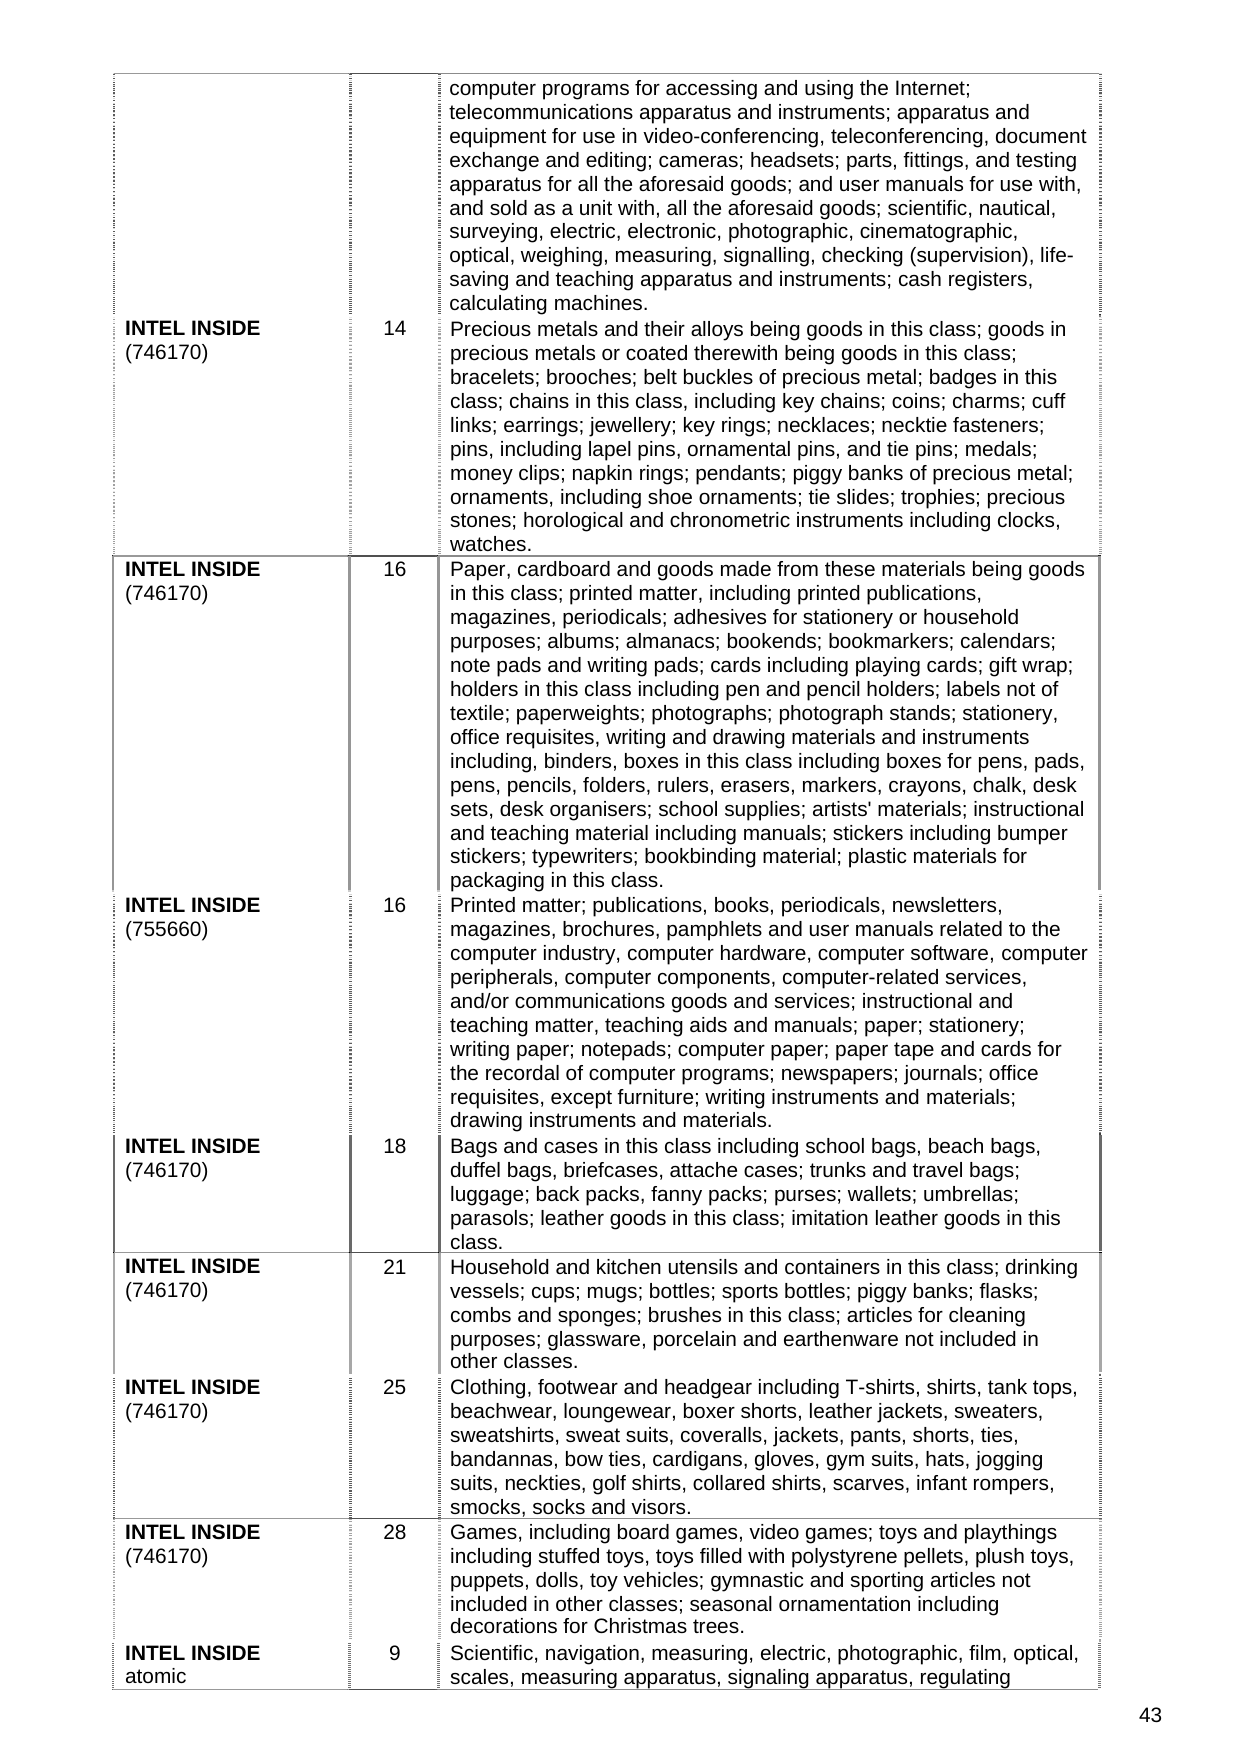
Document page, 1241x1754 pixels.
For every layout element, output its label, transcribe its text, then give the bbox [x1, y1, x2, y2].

table_cell INTEL INSIDE atomic [104, 1641, 321, 1690]
table_cell Printed matter; publications, books, periodicals, newsletters, magazines, brochures, pamphlets and user manuals related to the computer industry, computer hardware, computer software, computer peripherals, computer components, computer-related services, and/or communications goods and services; instructional and teaching matter, teaching aids and manuals; paper; stationery; writing paper; notepads; computer paper; paper tape and cards for the recordal of computer programs; newspapers; journals; office requisites, except furniture; writing instruments and materials; drawing instruments and materials. [428, 893, 1115, 1133]
table_cell Household and kitchen utensils and containers in this class; drinking vessels; cups; mugs; bottles; sports bottles; piggy banks; flasks; combs and sponges; brushes in this class; articles for cleaning purposes; glassware, porcelain and earthenware not included in other classes. [428, 1254, 1115, 1375]
table_cell INTEL INSIDE (746170) [104, 1520, 321, 1641]
table_header Precious metals and their alloys being goods in this class; goods in precious metals or coated therewith being goods in this class; bracelets; brooches; belt buckles of precious metal; badges in this class; chains in this class, including key chains; coins; charms; cuff links; earrings; jewellery; key rings; necklaces; necktie fasteners; pins, including lapel pins, ornamental pins, and tie pins; medals; money clips; napkin rings; pendants; piggy banks of precious metal; ornaments, including shoe ornaments; tie slides; trophies; precious stones; horological and chronometric instruments including clocks, watches. [428, 317, 1115, 557]
picture [110, 72, 1103, 317]
table_cell 28 [321, 1520, 428, 1641]
table_cell 16 [321, 557, 428, 893]
table_cell 21 [321, 1254, 428, 1375]
table_cell Games, including board games, video games; toys and playthings including stuffed toys, toys filled with polystyrene pellets, plush toys, puppets, dolls, toy vehicles; gymnastic and sporting articles not included in other classes; seasonal ornamentation including decorations for Christmas trees. [428, 1520, 1115, 1641]
table_cell Paper, cardboard and goods made from these materials being goods in this class; printed matter, including printed publications, magazines, periodicals; adhesives for stationery or household purposes; albums; almanacs; bookends; bookmarkers; calendars; note pads and writing pads; cards including playing cards; gift wrap; holders in this class including pen and pencil holders; labels not of textile; paperweights; photographs; photograph stands; stationery, office requisites, writing and drawing materials and instruments including, binders, boxes in this class including boxes for pens, pads, pens, pencils, folders, rulers, erasers, markers, crayons, chalk, desk sets, desk organisers; school supplies; artists' materials; instructional and teaching material including manuals; stickers including bumper stickers; typewriters; bookbinding material; plastic materials for packaging in this class. [428, 557, 1115, 893]
table_header 14 [321, 317, 428, 557]
table_header INTEL INSIDE (746170) [104, 317, 321, 557]
table_cell Clothing, footwear and headgear including T-shirts, shirts, tank tops, beachwear, loungewear, boxer shorts, leather jackets, sweaters, sweatshirts, sweat suits, coveralls, jackets, pants, shorts, ties, bandannas, bow ties, cardigans, gloves, gym suits, hats, jogging suits, neckties, golf shirts, collared shirts, scarves, infant rompers, smocks, socks and visors. [428, 1375, 1115, 1520]
table_cell Scientific, navigation, measuring, electric, photographic, film, optical, scales, measuring apparatus, signaling apparatus, regulating [428, 1641, 1115, 1690]
table_cell 18 [321, 1134, 428, 1254]
text computer programs for accessing and using the Internet; telecommunications apparatus and instruments; apparatus and equipment for use in video-conferencing, teleconferencing, document exchange and editing; cameras; headsets; parts, fittings, and testing apparatus for all the aforesaid goods; and user manuals for use with, and sold as a unit with, all the aforesaid goods; scientific, nautical, surveying, electric, electronic, photographic, cinematographic, optical, weighing, measuring, signalling, checking (supervision), life- saving and teaching apparatus and instruments; cash registers, calculating machines. [449, 76, 1087, 315]
table_cell Bags and cases in this class including school bags, beach bags, duffel bags, briefcases, attache cases; trunks and travel bags; luggage; back packs, fanny packs; purses; wallets; umbrellas; parasols; leather goods in this class; imitation leather goods in this class. [428, 1134, 1115, 1254]
table_cell 9 [321, 1641, 428, 1690]
table_cell INTEL INSIDE (755660) [104, 893, 321, 1133]
table_cell 16 [321, 893, 428, 1133]
table_cell INTEL INSIDE (746170) [104, 557, 321, 893]
table_cell INTEL INSIDE (746170) [104, 1375, 321, 1520]
table_cell INTEL INSIDE (746170) [104, 1134, 321, 1254]
table_cell INTEL INSIDE (746170) [104, 1254, 321, 1375]
table_cell 25 [321, 1375, 428, 1520]
